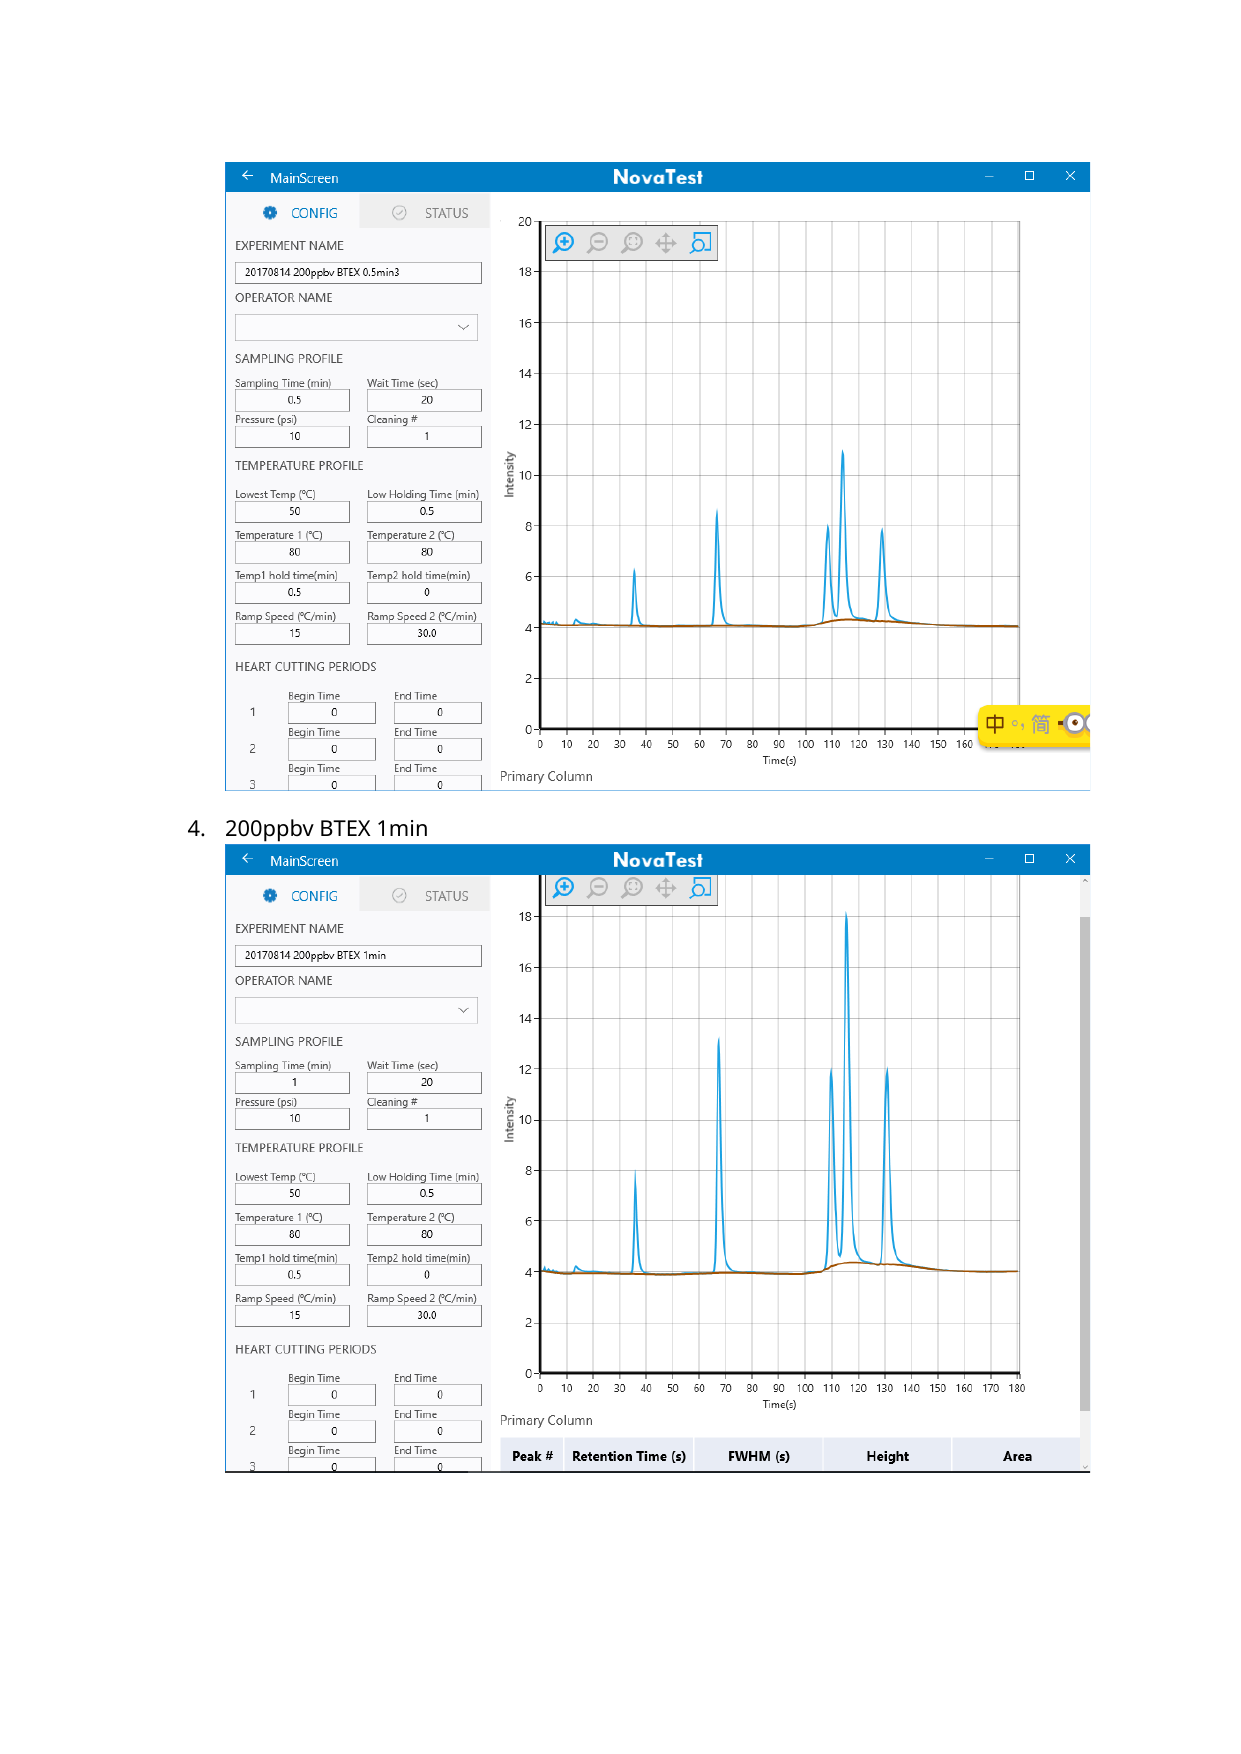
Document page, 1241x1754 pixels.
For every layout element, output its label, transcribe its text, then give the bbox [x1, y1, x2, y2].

list 200ppbv BTEX 1min [187, 812, 1053, 844]
picture [225, 844, 1091, 1473]
picture [225, 162, 1091, 791]
